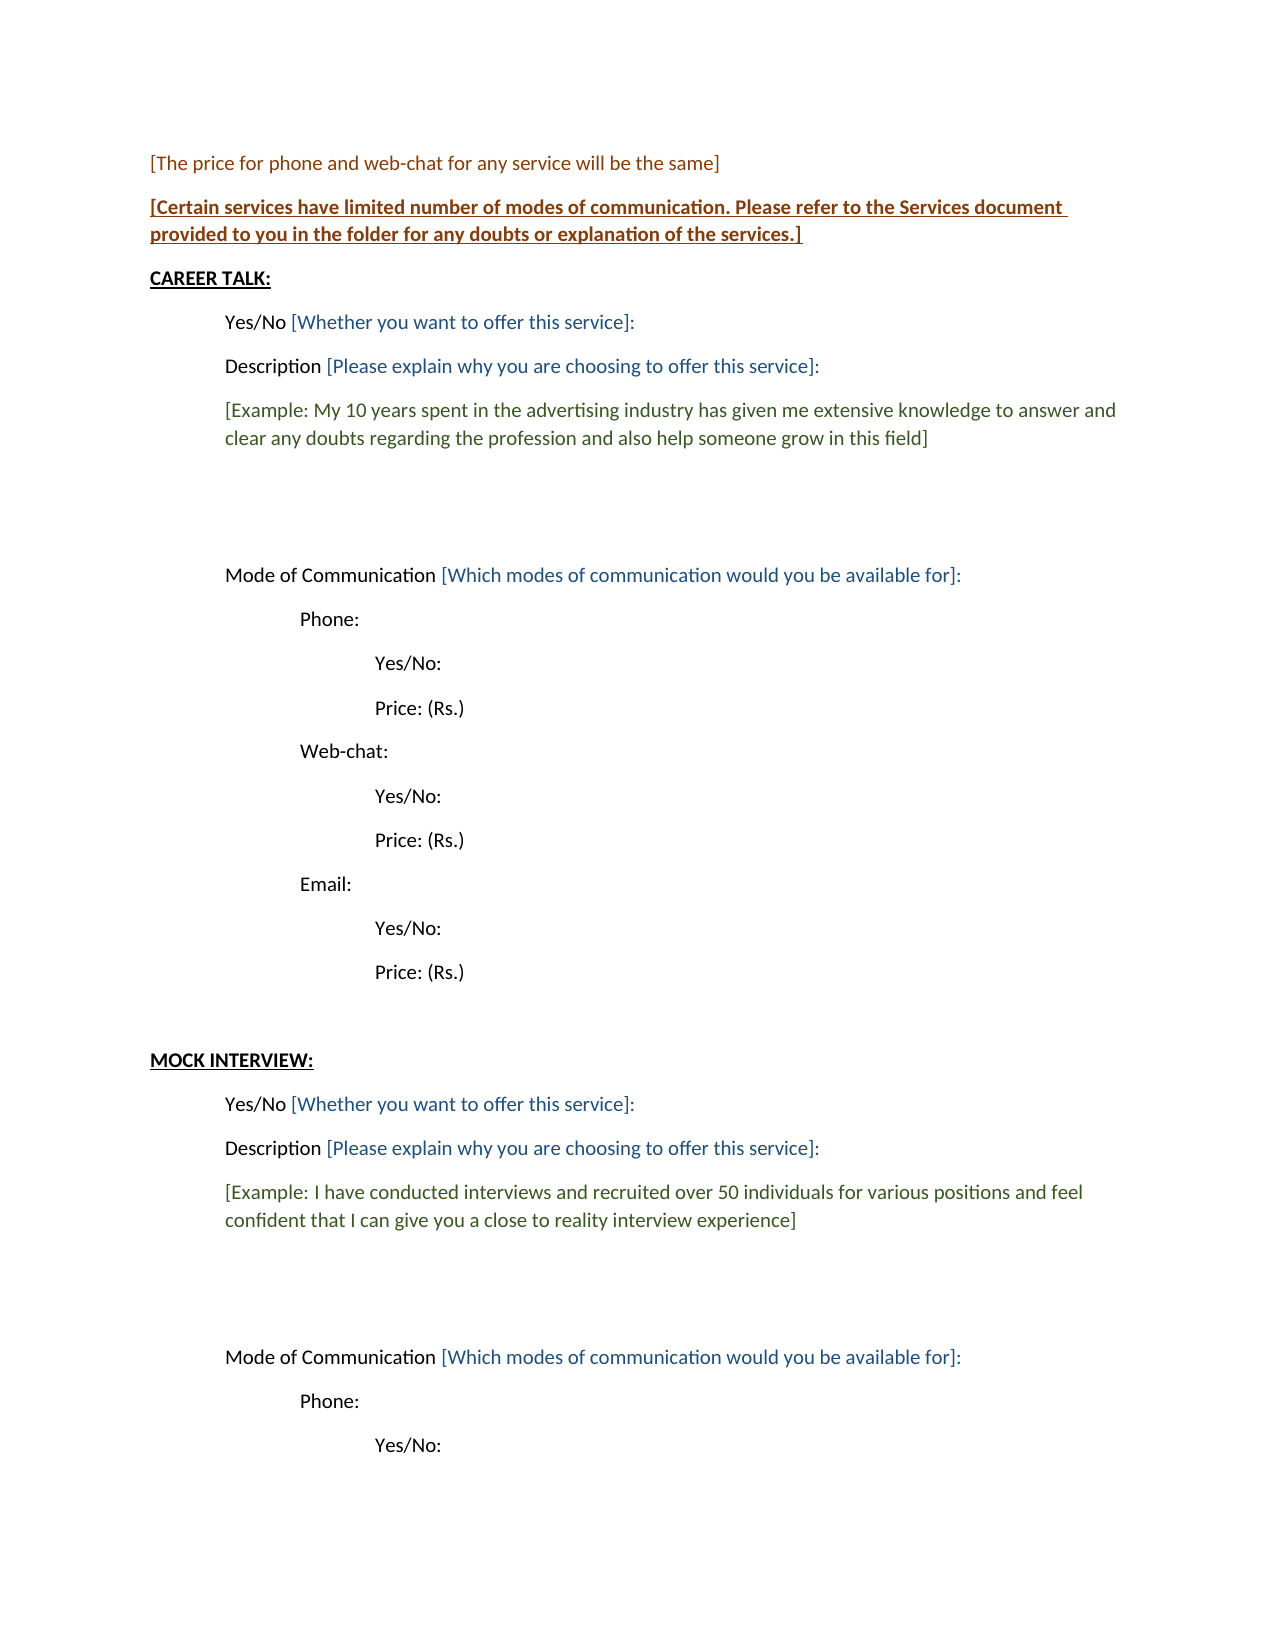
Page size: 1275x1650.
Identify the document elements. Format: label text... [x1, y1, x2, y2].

text Description [Please explain why you are choosing to offer this service]: [150, 1135, 1125, 1161]
text [Certain services have limited number of modes of communication. Please refer to the Services document provided to you in the folder for any doubts or explanation of the services.] [150, 194, 1125, 247]
text [Example: My 10 years spent in the advertising industry has given me extensive knowledge to answer and clear any doubts regarding the profession and also help someone grow in this field] [178, 398, 1125, 451]
text MOCK INTERVIEW: [150, 1047, 1125, 1073]
text Phone: [150, 1388, 1125, 1414]
text CAREER TALK: [150, 266, 1125, 291]
text Yes/No: [150, 1432, 1125, 1458]
text Phone: [150, 607, 1125, 632]
text Web-chat: [150, 739, 1125, 764]
text Email: [150, 871, 1125, 896]
text Yes/No: [150, 783, 1125, 808]
text Price: (Rs.) [150, 959, 1125, 984]
text [The price for phone and web-chat for any service will be the same] [150, 150, 1125, 175]
text Price: (Rs.) [150, 827, 1125, 852]
text Mode of Communication [Which modes of communication would you be available for]: [150, 1344, 1125, 1369]
text Description [Please explain why you are choosing to offer this service]: [150, 354, 1125, 379]
text Yes/No [Whether you want to offer this service]: [150, 1091, 1125, 1117]
text Yes/No [Whether you want to offer this service]: [150, 309, 1125, 335]
text [Example: I have conducted interviews and recruited over 50 individuals for various positions and feel confident that I can give you a close to reality interview experience] [178, 1179, 1125, 1232]
text Mode of Communication [Which modes of communication would you be available for]: [150, 562, 1125, 588]
text Yes/No: [150, 651, 1125, 676]
text Yes/No: [150, 915, 1125, 940]
text Price: (Rs.) [150, 695, 1125, 720]
